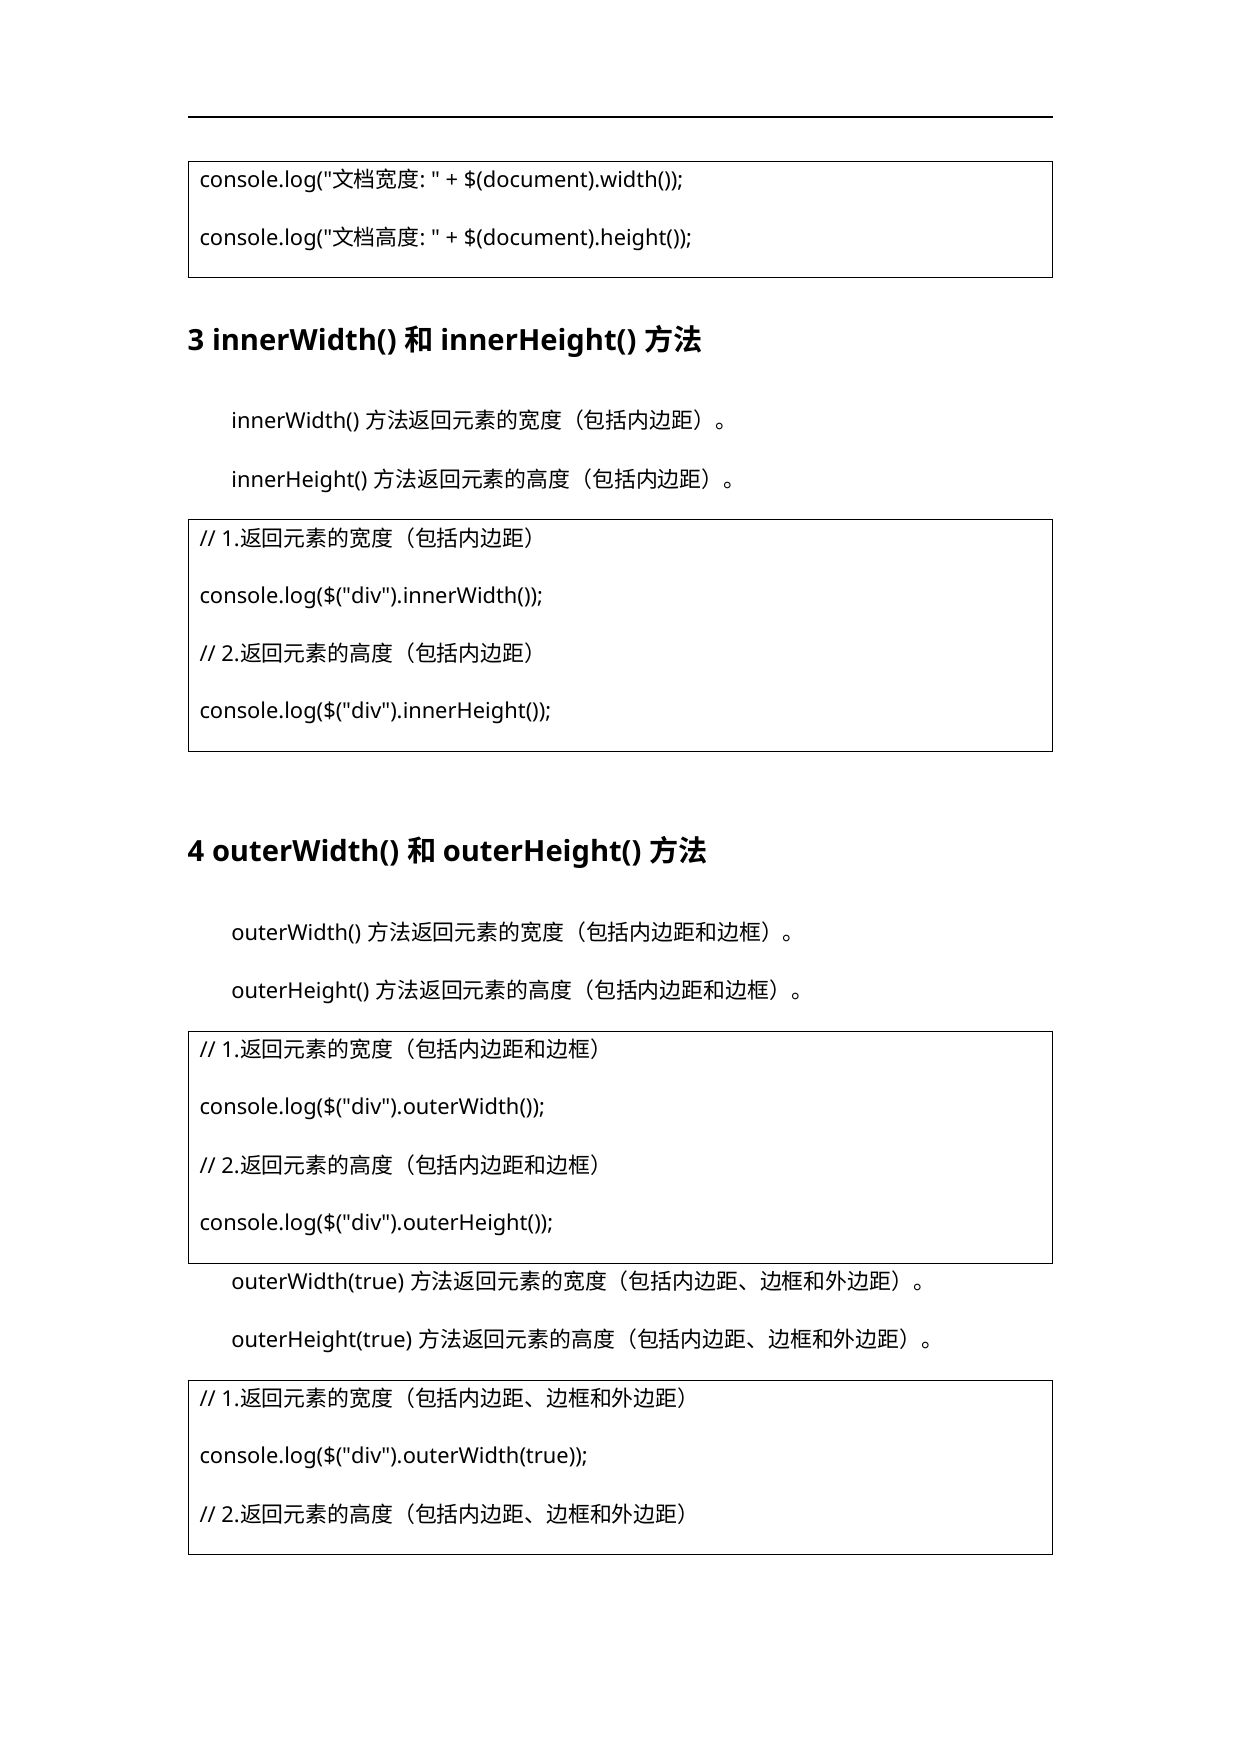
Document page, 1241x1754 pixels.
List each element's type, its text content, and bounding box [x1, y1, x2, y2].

text outerHeight() 方法返回元素的高度（包括内边距和边框）。 [187, 973, 1053, 1005]
table_header // 1.返回元素的宽度（包括内边距和边框） console.log($("div").outerWidth()); // 2.返回元素的高度（包括内边距和边框） console.log($("div").outerHeight()); [189, 1032, 1052, 1262]
subtitle innerWidth() 和 innerHeight() 方法 [187, 305, 1053, 370]
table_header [189, 1381, 1052, 1553]
text outerWidth() 方法返回元素的宽度（包括内边距和边框）。 [187, 914, 1053, 947]
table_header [189, 162, 1052, 277]
text innerWidth() 方法返回元素的宽度（包括内边距）。 [187, 403, 1053, 436]
text innerHeight() 方法返回元素的高度（包括内边距）。 [187, 461, 1053, 494]
subtitle outerWidth() 和 outerHeight() 方法 [187, 816, 1053, 881]
text outerHeight(true) 方法返回元素的高度（包括内边距、边框和外边距）。 [187, 1322, 1053, 1354]
text outerWidth(true) 方法返回元素的宽度（包括内边距、边框和外边距）。 [187, 1264, 1053, 1296]
table_header // 1.返回元素的宽度（包括内边距） console.log($("div").innerWidth()); // 2.返回元素的高度（包括内边距） console.log($("div").innerHeight()); [189, 520, 1052, 751]
